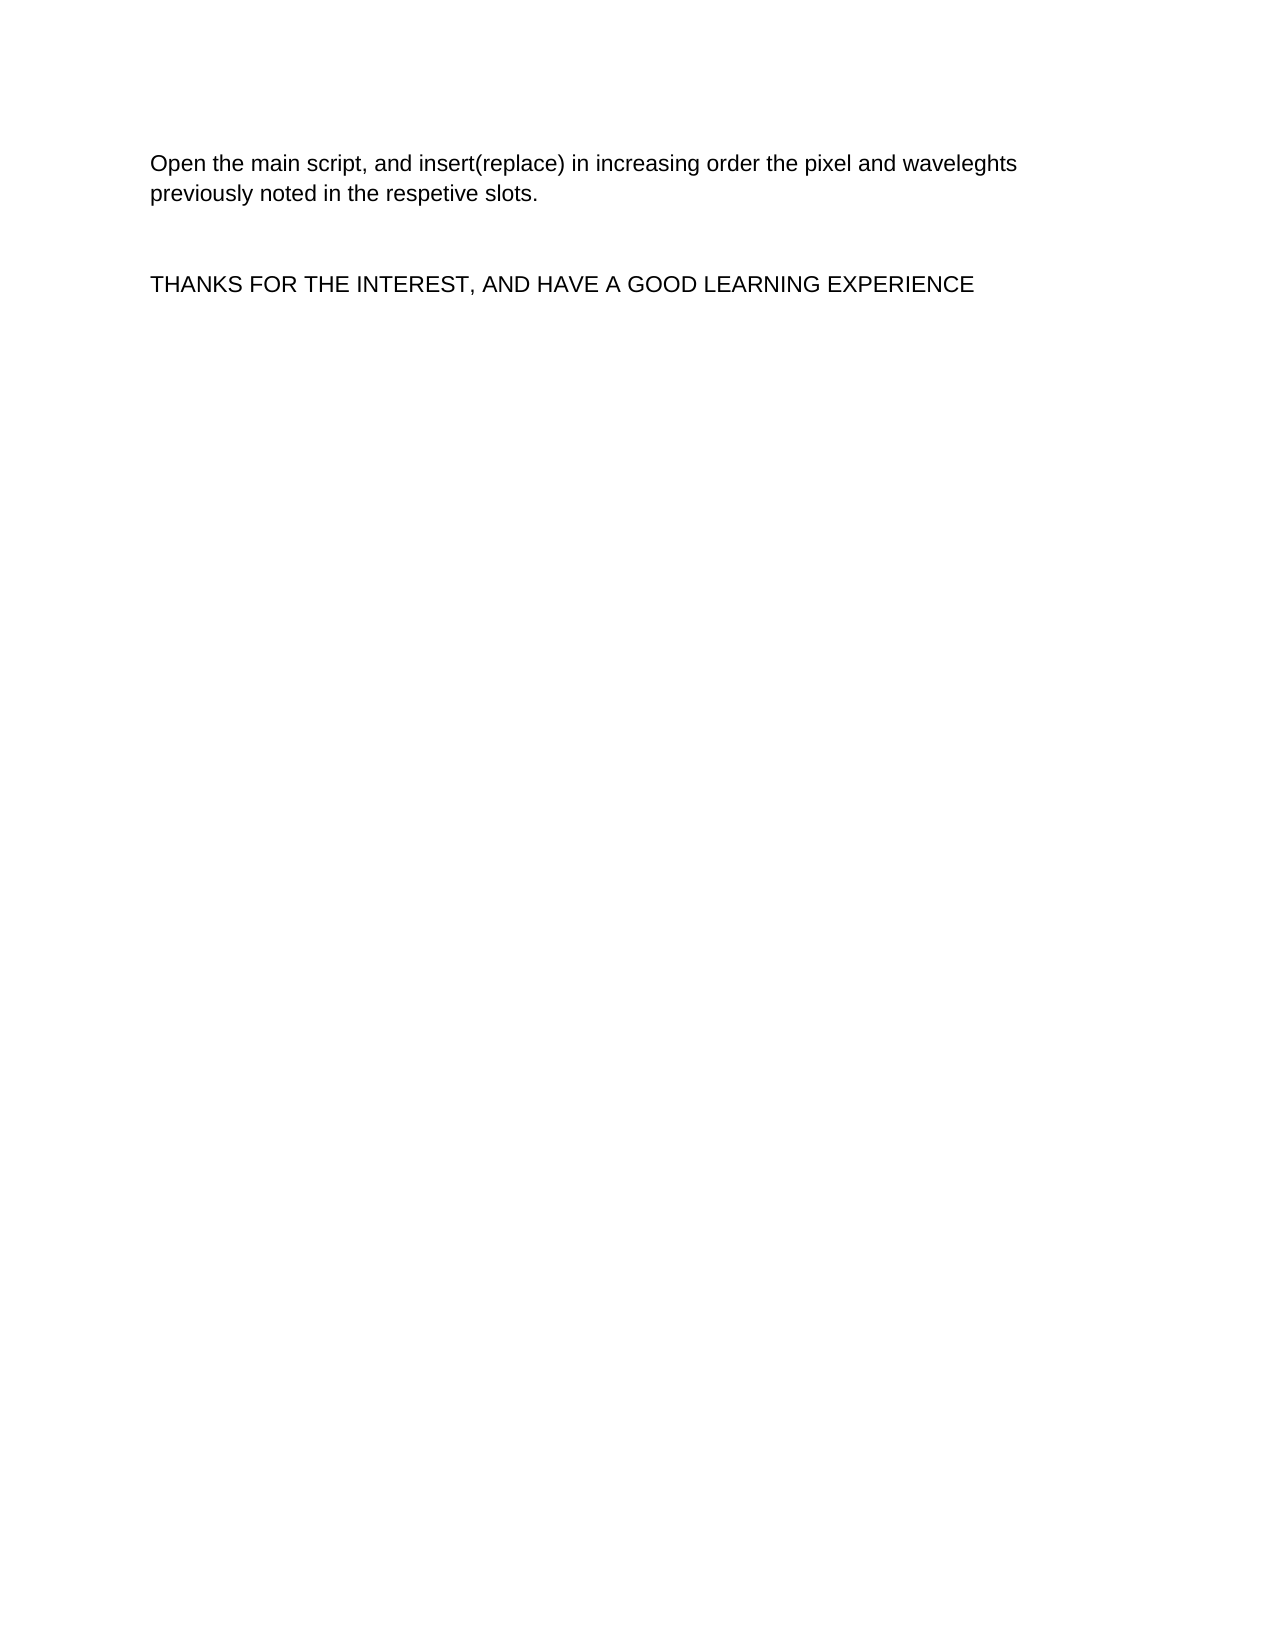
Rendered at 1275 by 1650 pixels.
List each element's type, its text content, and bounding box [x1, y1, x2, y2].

text Open the main script, and insert(replace) in increasing order the pixel and waveleghts previously noted in the respetive slots. [150, 150, 1125, 207]
text THANKS FOR THE INTEREST, AND HAVE A GOOD LEARNING EXPERIENCE [150, 271, 1125, 297]
